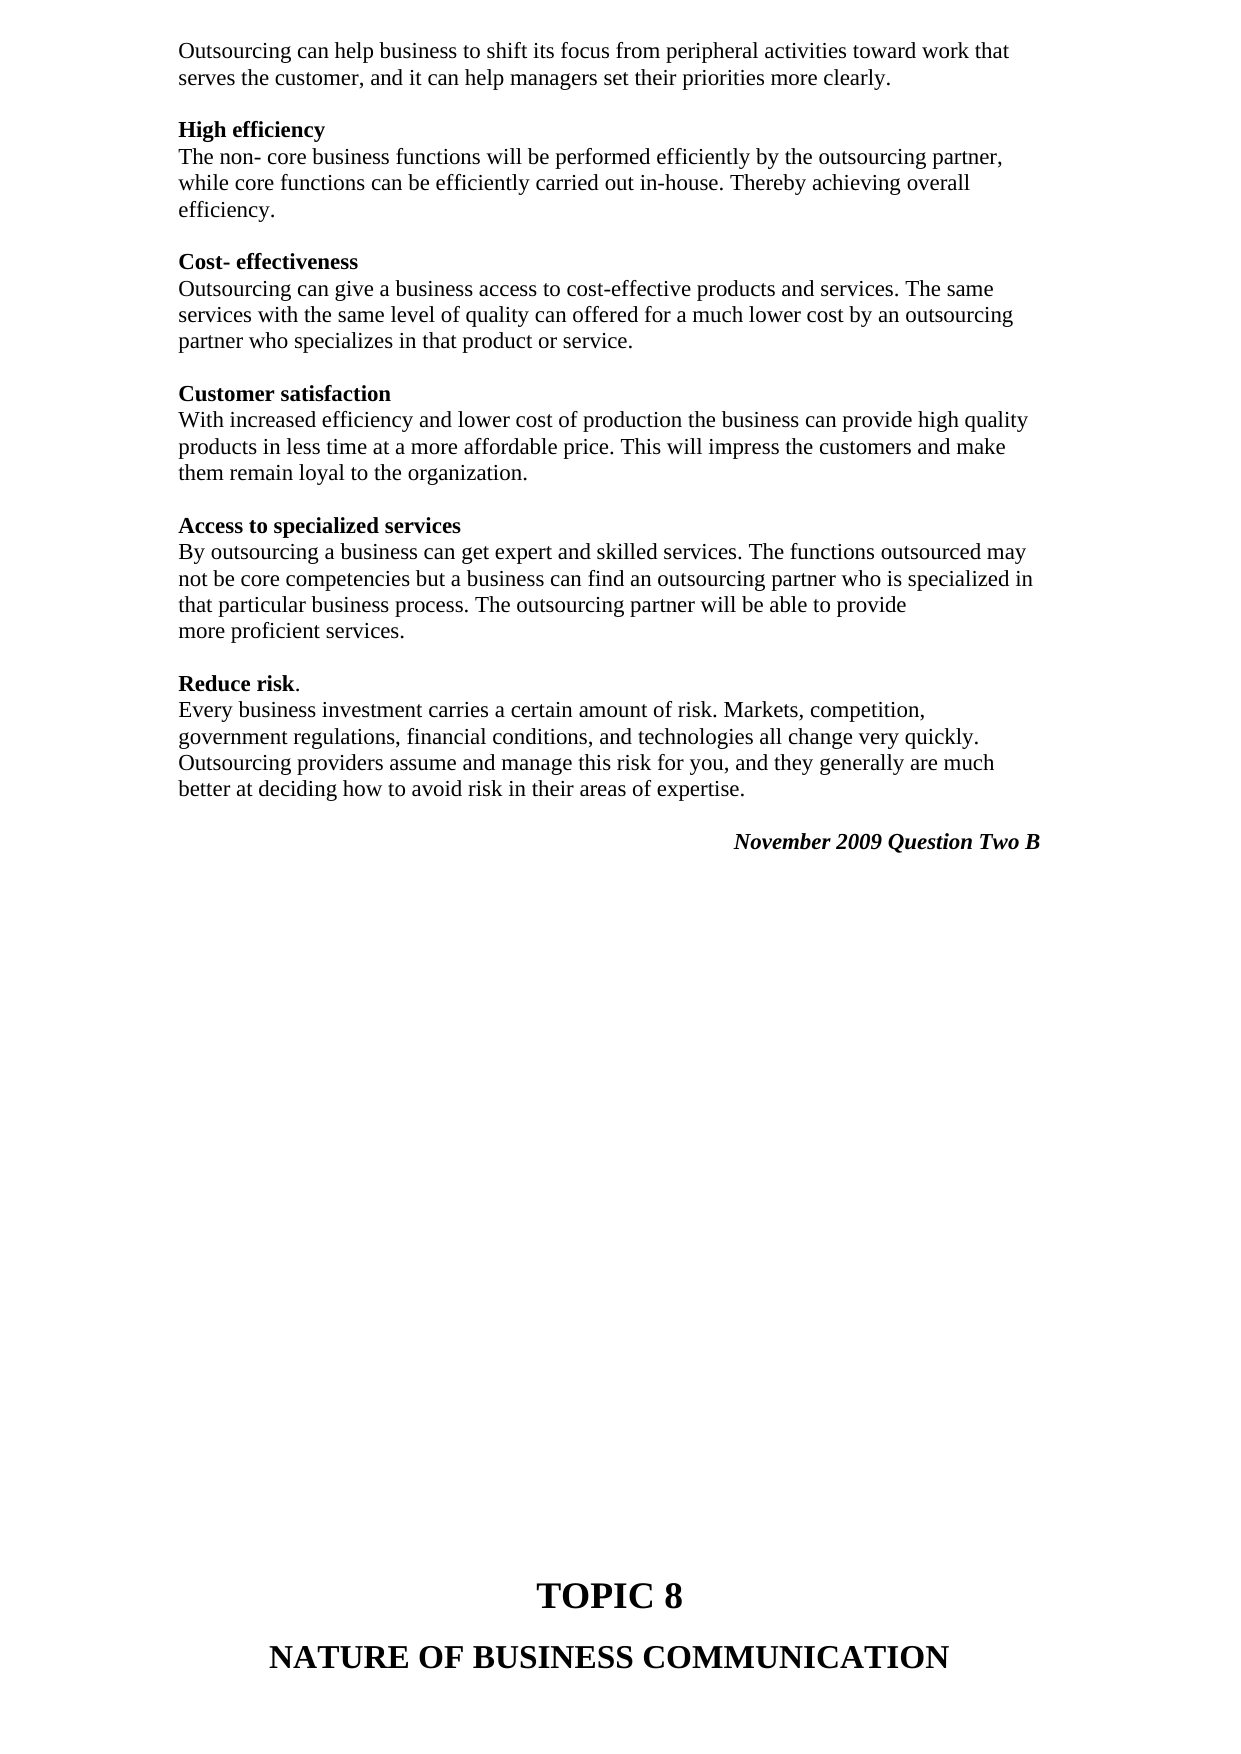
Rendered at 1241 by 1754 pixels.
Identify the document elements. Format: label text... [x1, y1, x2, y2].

text Access to specialized services [178, 512, 1041, 538]
text Customer satisfaction [178, 380, 1041, 406]
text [178, 37, 1041, 90]
text High efficiency [178, 117, 1041, 143]
text By outsourcing a business can get expert and skilled services. The functions outsourced may not be core competencies but a business can find an outsourcing partner who is specialized in that particular business process. The outsourcing partner will be able to provide more proficient services. [178, 538, 1041, 644]
text NATURE OF BUSINESS COMMUNICATION [178, 1637, 1041, 1675]
text Outsourcing can give a business access to cost-effective products and services. The same services with the same level of quality can offered for a much lower cost by an outsourcing partner who specializes in that product or service. [178, 275, 1041, 354]
text The non- core business functions will be performed efficiently by the outsourcing partner, while core functions can be efficiently carried out in-house. Thereby achieving overall efficiency. [178, 143, 1041, 222]
text November 2009 Question Two B [178, 828, 1041, 854]
text With increased efficiency and lower cost of production the business can provide high quality products in less time at a more affordable price. This will impress the customers and make them remain loyal to the organization. [178, 406, 1041, 486]
text Cost- effectiveness [178, 248, 1041, 275]
text Reduce risk. [178, 670, 1041, 696]
text TOPIC 8 [178, 1573, 1041, 1616]
text Every business investment carries a certain amount of risk. Markets, competition, government regulations, financial conditions, and technologies all change very quickly. Outsourcing providers assume and manage this risk for you, and they generally are much better at deciding how to avoid risk in their areas of expertise. [178, 696, 1041, 802]
